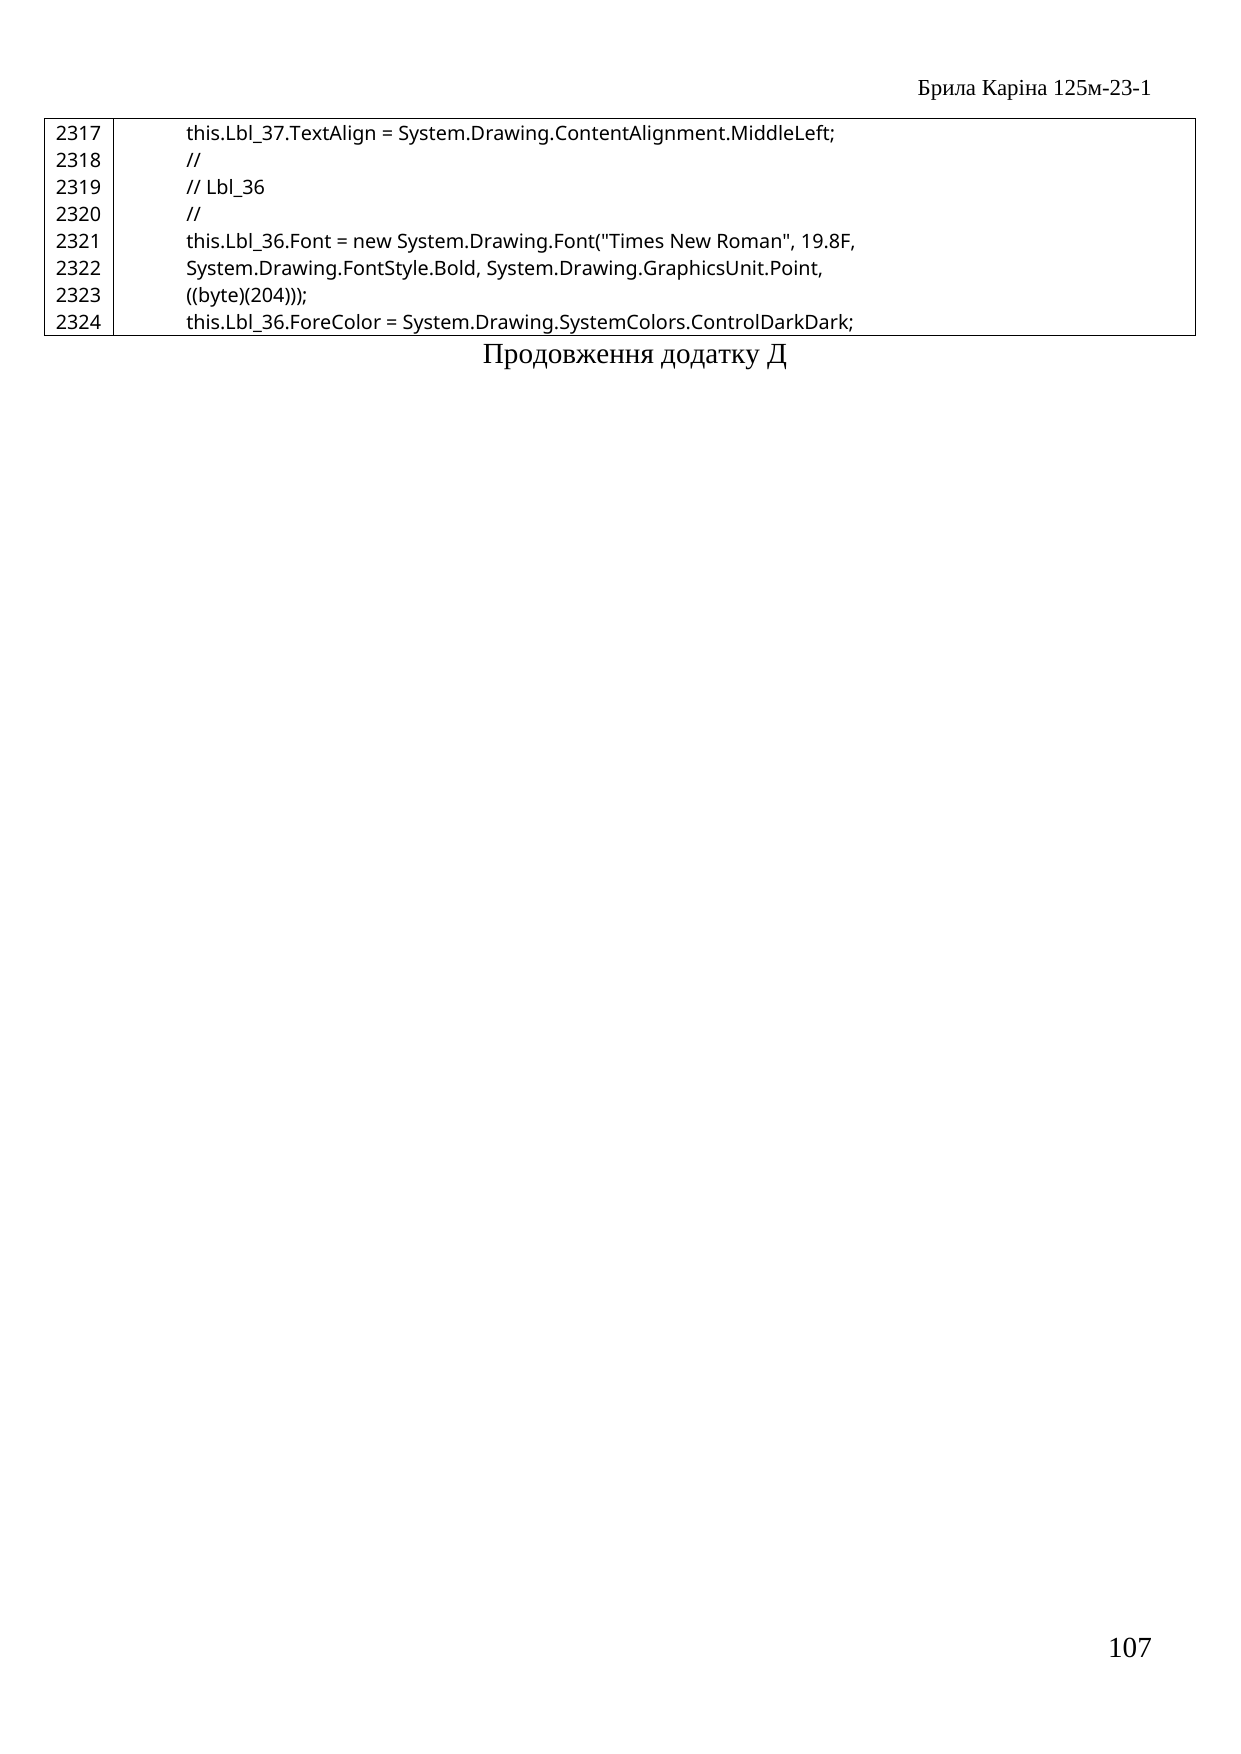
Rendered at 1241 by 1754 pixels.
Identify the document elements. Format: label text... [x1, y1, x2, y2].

text Продовження додатку Д [118, 336, 1152, 369]
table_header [45, 119, 113, 335]
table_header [114, 119, 1195, 335]
